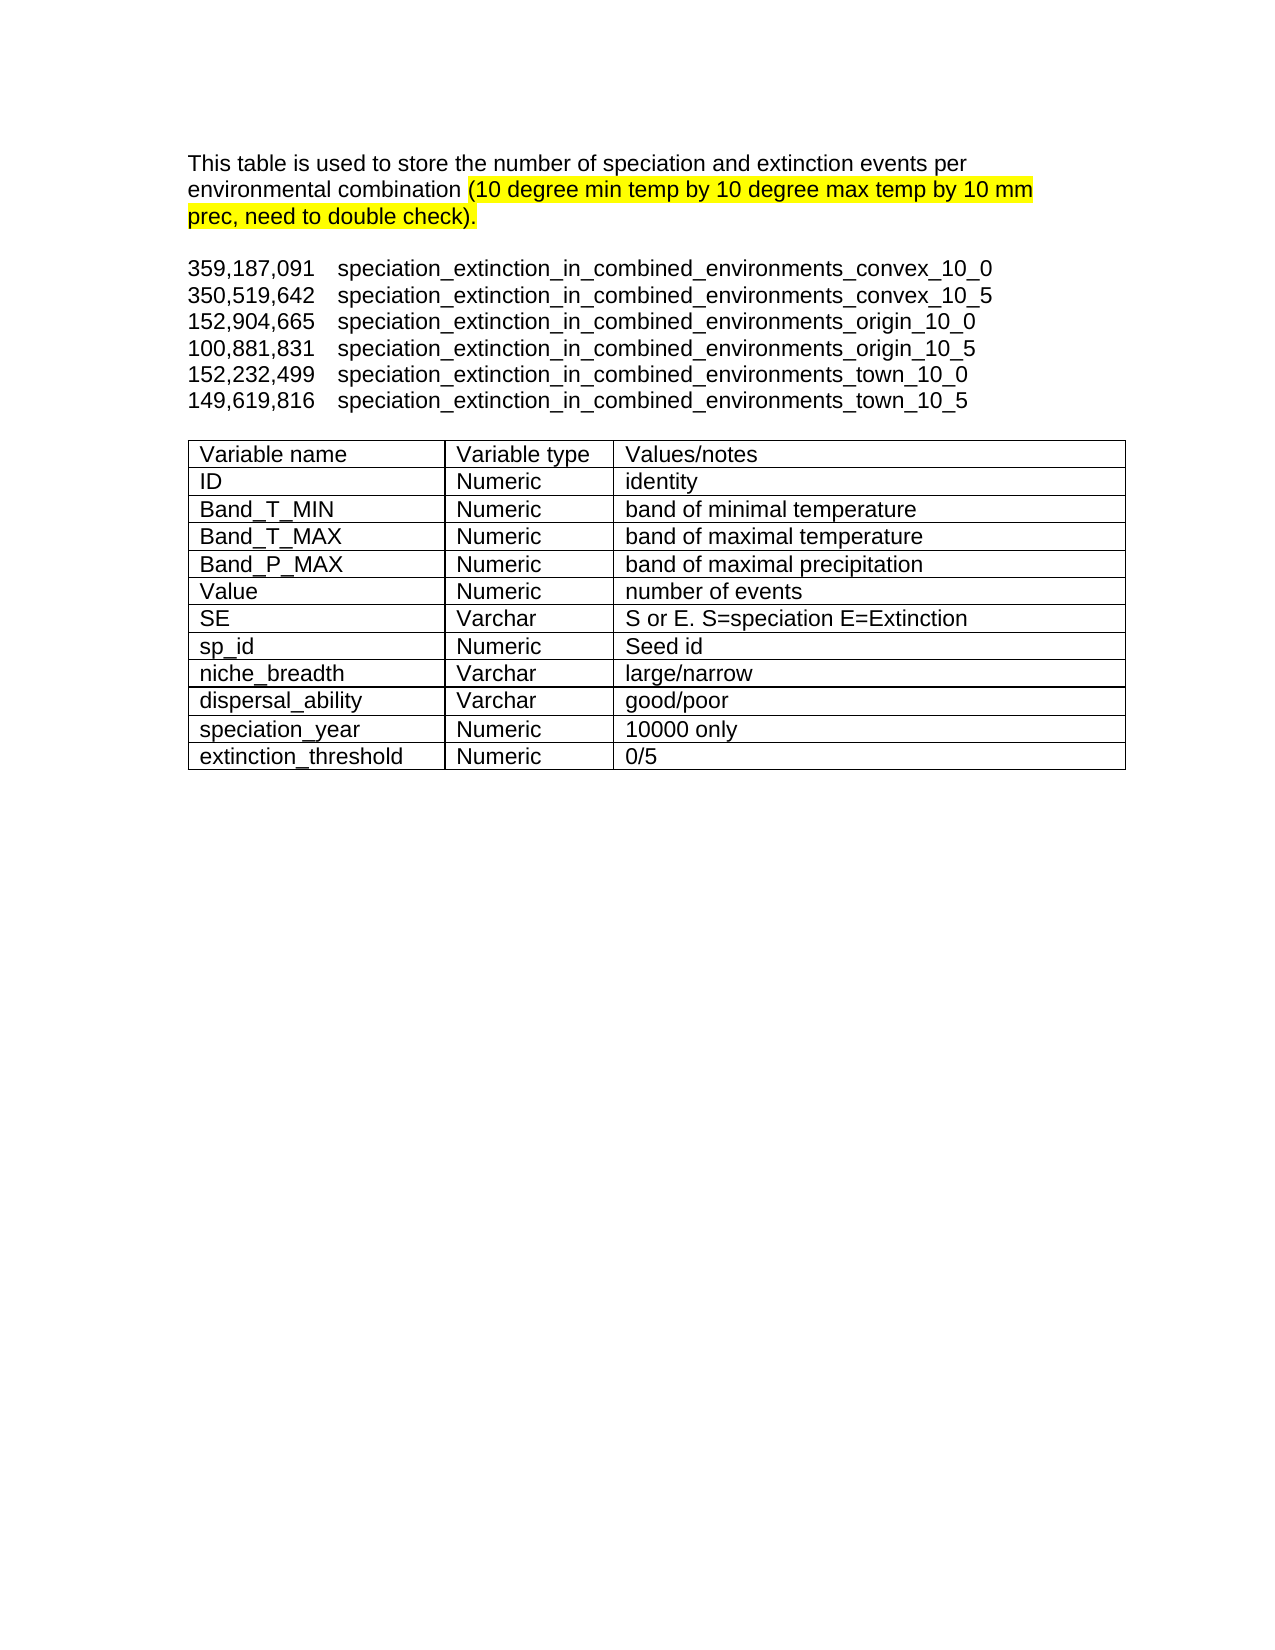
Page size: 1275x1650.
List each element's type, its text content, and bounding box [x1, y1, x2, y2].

table_cell identity [614, 468, 1125, 495]
table_cell Numeric [446, 716, 613, 742]
table_cell extinction_threshold [189, 743, 444, 769]
text 149,619,816 speciation_extinction_in_combined_environments_town_10_5 [187, 387, 1087, 413]
table_cell good/poor [614, 688, 1125, 714]
table_cell Numeric [446, 523, 613, 549]
table_cell band of minimal temperature [614, 496, 1125, 522]
table_header Values/notes [614, 441, 1125, 467]
table_cell Varchar [446, 605, 613, 632]
text 359,187,091 speciation_extinction_in_combined_environments_convex_10_0 [187, 255, 1087, 282]
table_cell S or E. S=speciation E=Extinction [614, 605, 1125, 632]
table_cell dispersal_ability [189, 688, 444, 714]
table_cell Varchar [446, 660, 613, 686]
table_cell 0/5 [614, 743, 1125, 769]
table_header Variable type [446, 441, 613, 467]
table_cell number of events [614, 578, 1125, 604]
text 152,904,665 speciation_extinction_in_combined_environments_origin_10_0 [187, 308, 1087, 334]
table_cell Numeric [446, 468, 613, 495]
table_cell band of maximal precipitation [614, 551, 1125, 577]
table_cell speciation_year [189, 716, 444, 742]
table_cell ID [189, 468, 444, 495]
table_cell Numeric [446, 743, 613, 769]
text 100,881,831 speciation_extinction_in_combined_environments_origin_10_5 [187, 334, 1087, 361]
table_cell large/narrow [614, 660, 1125, 686]
table_header Variable name [189, 441, 444, 467]
table_cell Band_P_MAX [189, 551, 444, 577]
table_cell Numeric [446, 551, 613, 577]
table_cell band of maximal temperature [614, 523, 1125, 549]
table_cell Value [189, 578, 444, 604]
table_cell Numeric [446, 633, 613, 659]
text 350,519,642 speciation_extinction_in_combined_environments_convex_10_5 [187, 282, 1087, 308]
table_cell Band_T_MAX [189, 523, 444, 549]
text 152,232,499 speciation_extinction_in_combined_environments_town_10_0 [187, 361, 1087, 387]
table_cell niche_breadth [189, 660, 444, 686]
table_cell Numeric [446, 496, 613, 522]
table_cell Band_T_MIN [189, 496, 444, 522]
table_cell Seed id [614, 633, 1125, 659]
table_cell sp_id [189, 633, 444, 659]
table_cell SE [189, 605, 444, 632]
text This table is used to store the number of speciation and extinction events per environmental combination (10 degree min temp by 10 degree max temp by 10 mm prec, need to double check). [187, 150, 1087, 229]
table_cell Varchar [446, 688, 613, 714]
table_cell Numeric [446, 578, 613, 604]
table_cell 10000 only [614, 716, 1125, 742]
